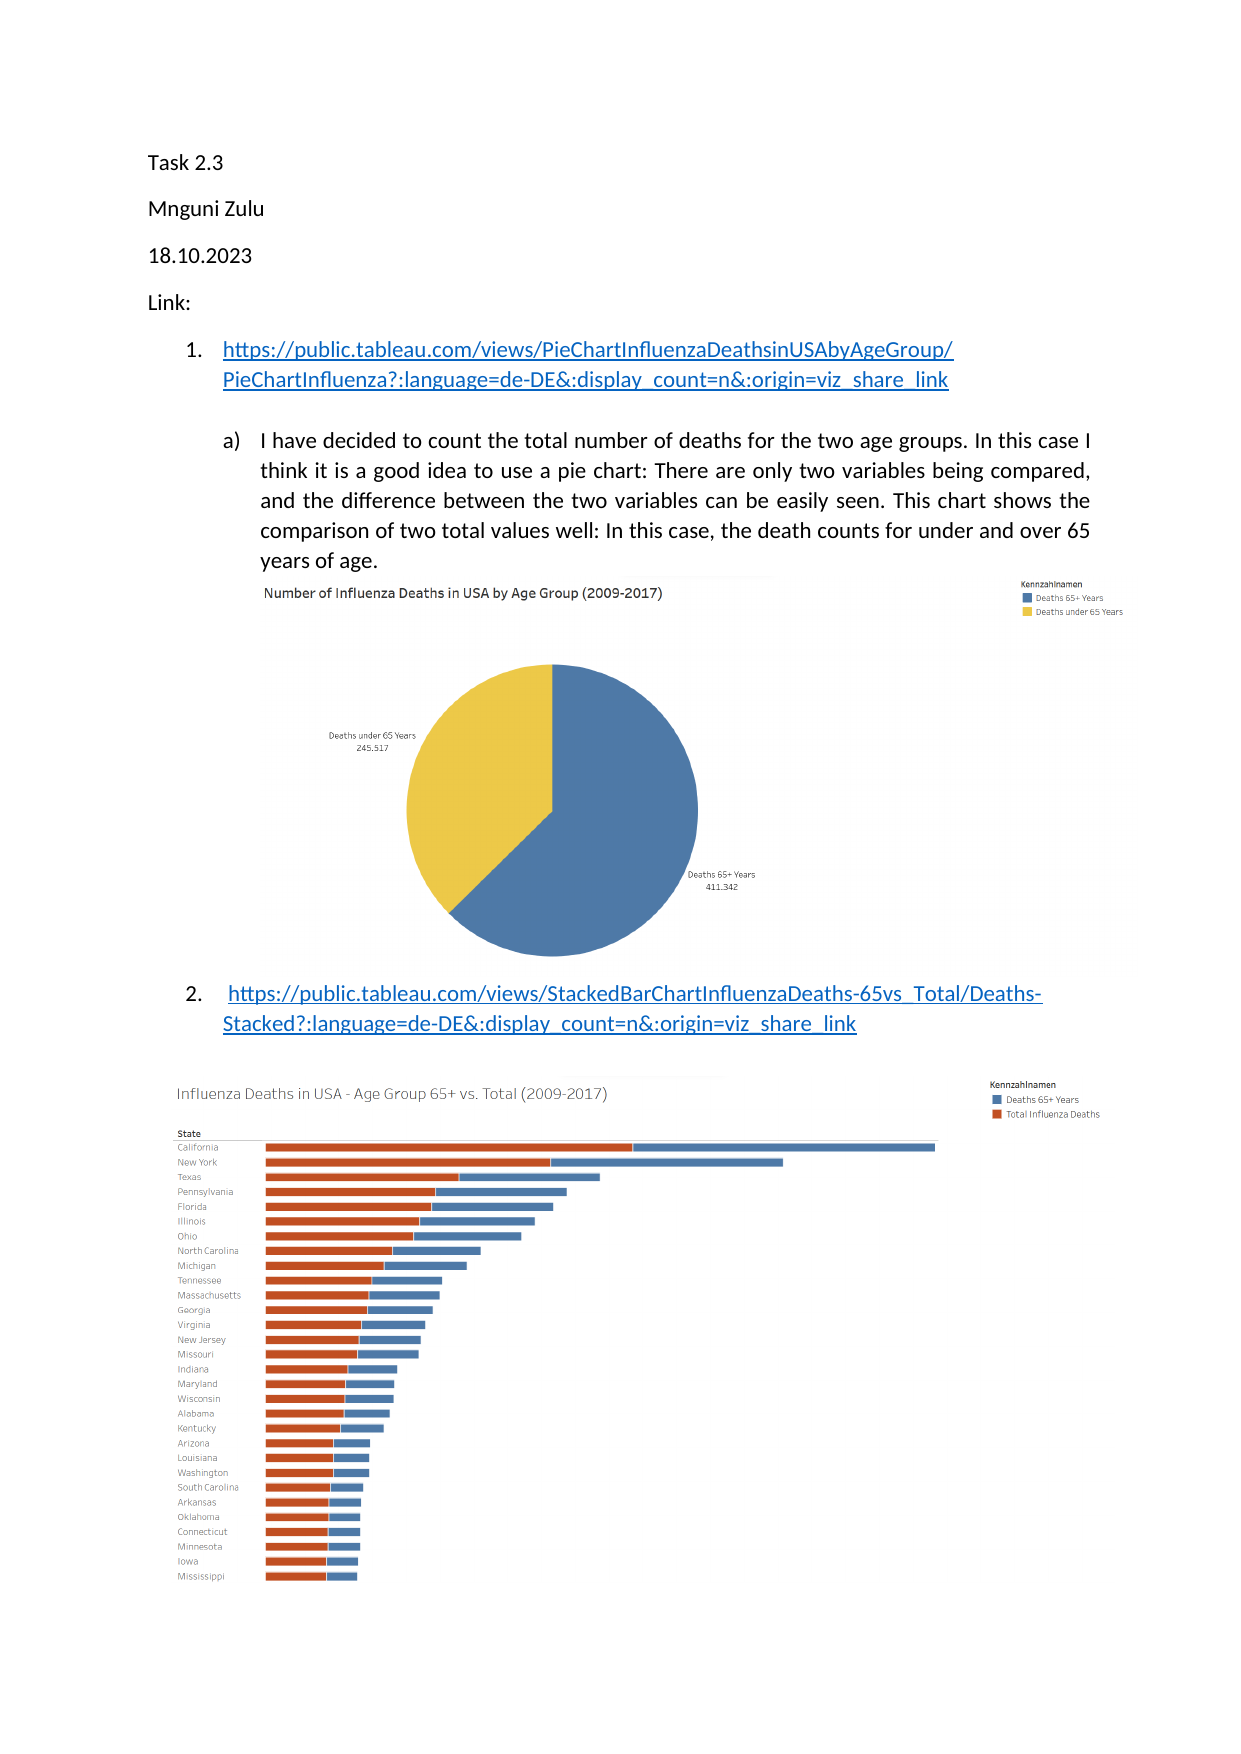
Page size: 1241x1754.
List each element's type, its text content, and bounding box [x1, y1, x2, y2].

text Task 2.3 [148, 148, 1093, 176]
text Link: [148, 288, 1093, 316]
picture [260, 576, 1138, 977]
text Mnguni Zulu [148, 194, 1093, 222]
list https://public.tableau.com/views/PieChartInfluenzaDeathsinUSAbyAgeGroup/PieChartInfluenza?:language=de-DE&:display_count=n&:origin=viz_share_link [185, 335, 1093, 393]
text 18.10.2023 [148, 241, 1093, 269]
picture [170, 1076, 1116, 1583]
list I have decided to count the total number of deaths for the two age groups. In this case I think it is a good idea to use a pie chart: There are only two variables being compared, and the difference between the two variables can be easily seen. This chart shows the comparison of two total values well: In this case, the death counts for under and over 65 years of age. [223, 426, 1093, 574]
list https://public.tableau.com/views/StackedBarChartInfluenzaDeaths-65vs_Total/Deaths-Stacked?:language=de-DE&:display_count=n&:origin=viz_share_link [185, 979, 1093, 1037]
